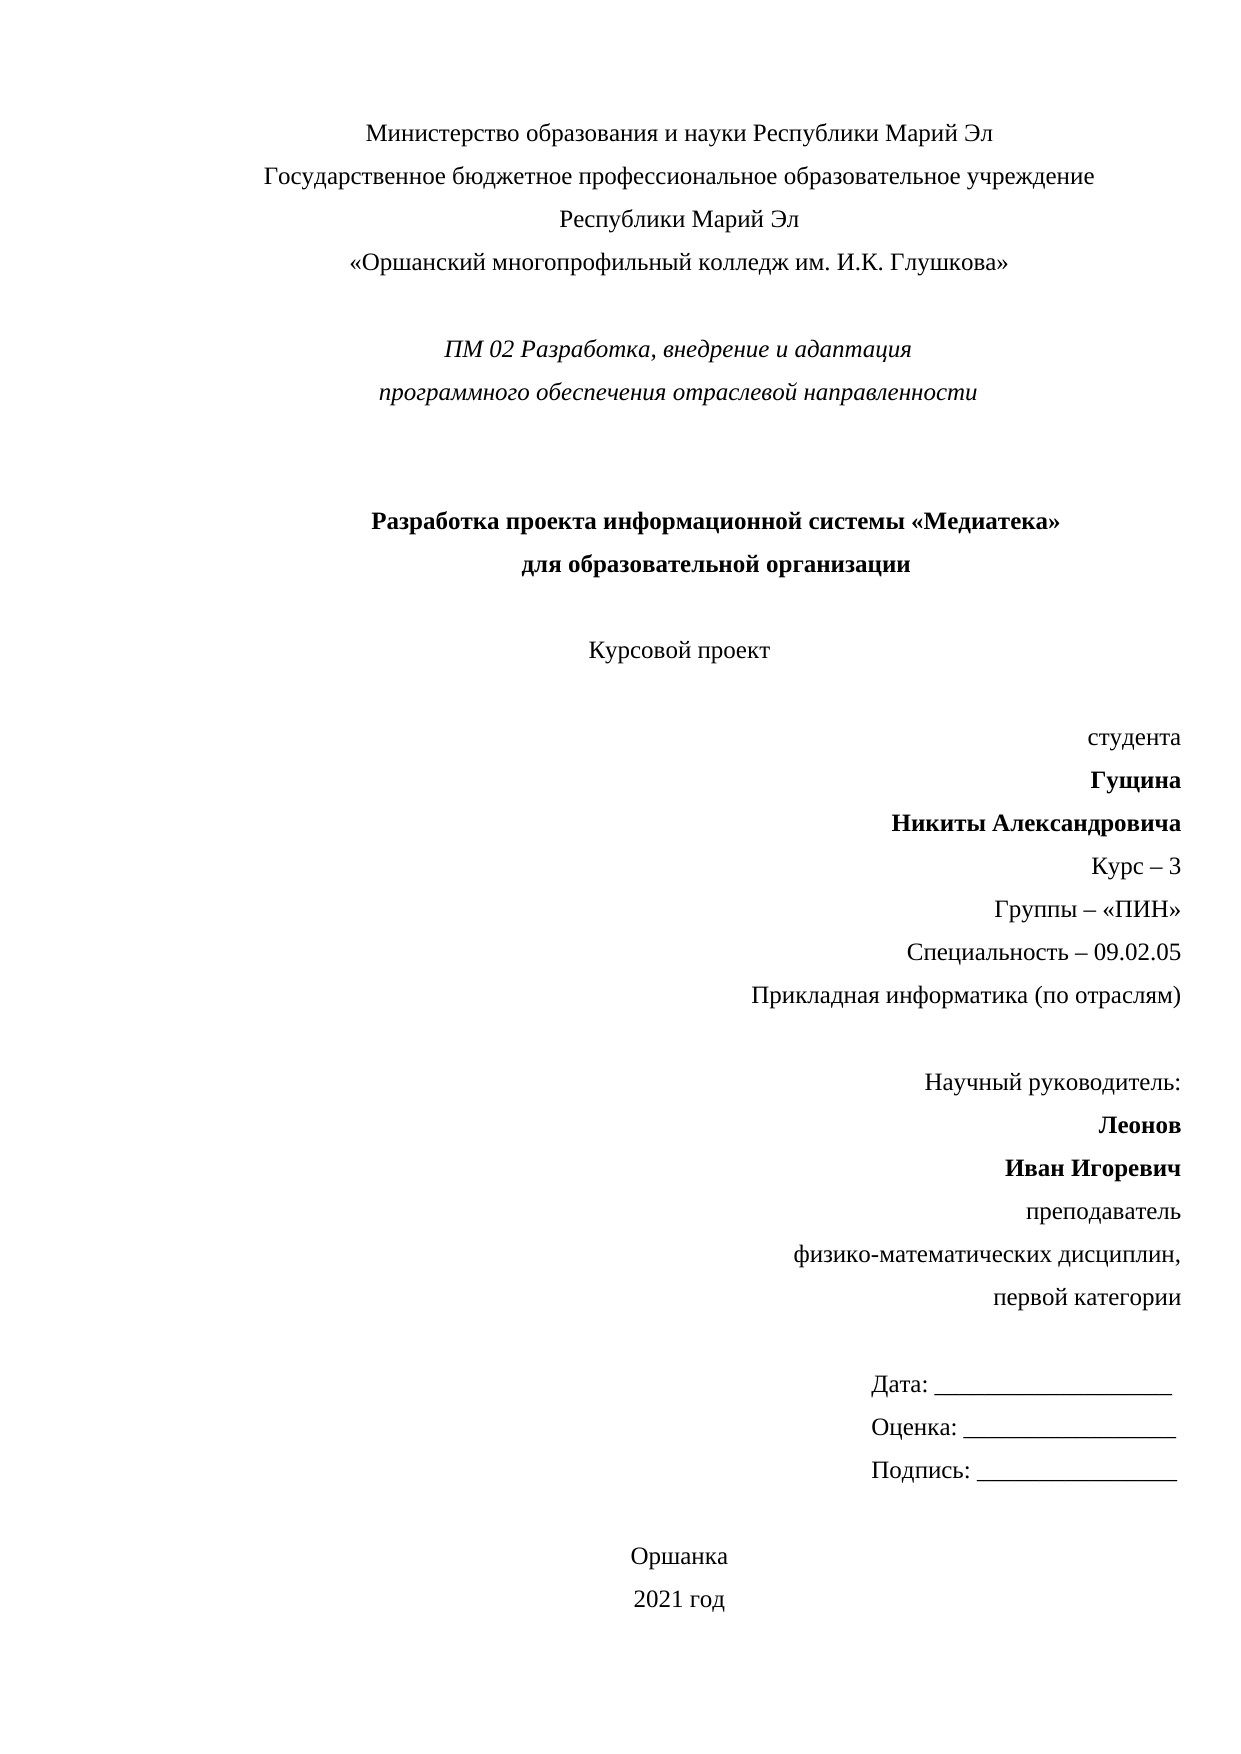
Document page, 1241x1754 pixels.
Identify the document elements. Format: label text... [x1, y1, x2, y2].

text Разработка проекта информационной системы «Медиатека» [177, 506, 1181, 535]
text Иван Игоревич [177, 1153, 1181, 1182]
text Курс – 3 [177, 851, 1181, 880]
text ПМ 02 Разработка, внедрение и адаптация [177, 334, 1181, 362]
text Гущина [177, 765, 1181, 794]
text преподаватель [177, 1196, 1181, 1225]
text Курсовой проект [177, 636, 1181, 664]
text Оценка: _________________ [871, 1412, 1181, 1441]
text первой категории [177, 1282, 1181, 1311]
text для образовательной организации [177, 549, 1181, 578]
text Научный руководитель: [177, 1067, 1181, 1096]
text студента [177, 722, 1181, 751]
text физико-математических дисциплин, [177, 1239, 1181, 1268]
text Оршанка [177, 1541, 1181, 1570]
text «Оршанский многопрофильный колледж им. И.К. Глушкова» [177, 247, 1181, 276]
text Государственное бюджетное профессиональное образовательное учреждение [177, 161, 1181, 190]
text Специальность – 09.02.05 [177, 937, 1181, 966]
text Прикладная информатика (по отраслям) [177, 981, 1181, 1009]
text Группы – «ПИН» [177, 894, 1181, 923]
text Республики Марий Эл [177, 204, 1181, 233]
text программного обеспечения отраслевой направленности [177, 377, 1181, 406]
text Никиты Александровича [177, 808, 1181, 837]
text Министерство образования и науки Республики Марий Эл [177, 118, 1181, 147]
text Дата: ___________________ [871, 1369, 1181, 1397]
text 2021 год [177, 1584, 1181, 1613]
text Подпись: ________________ [871, 1455, 1181, 1484]
text Леонов [177, 1110, 1181, 1139]
